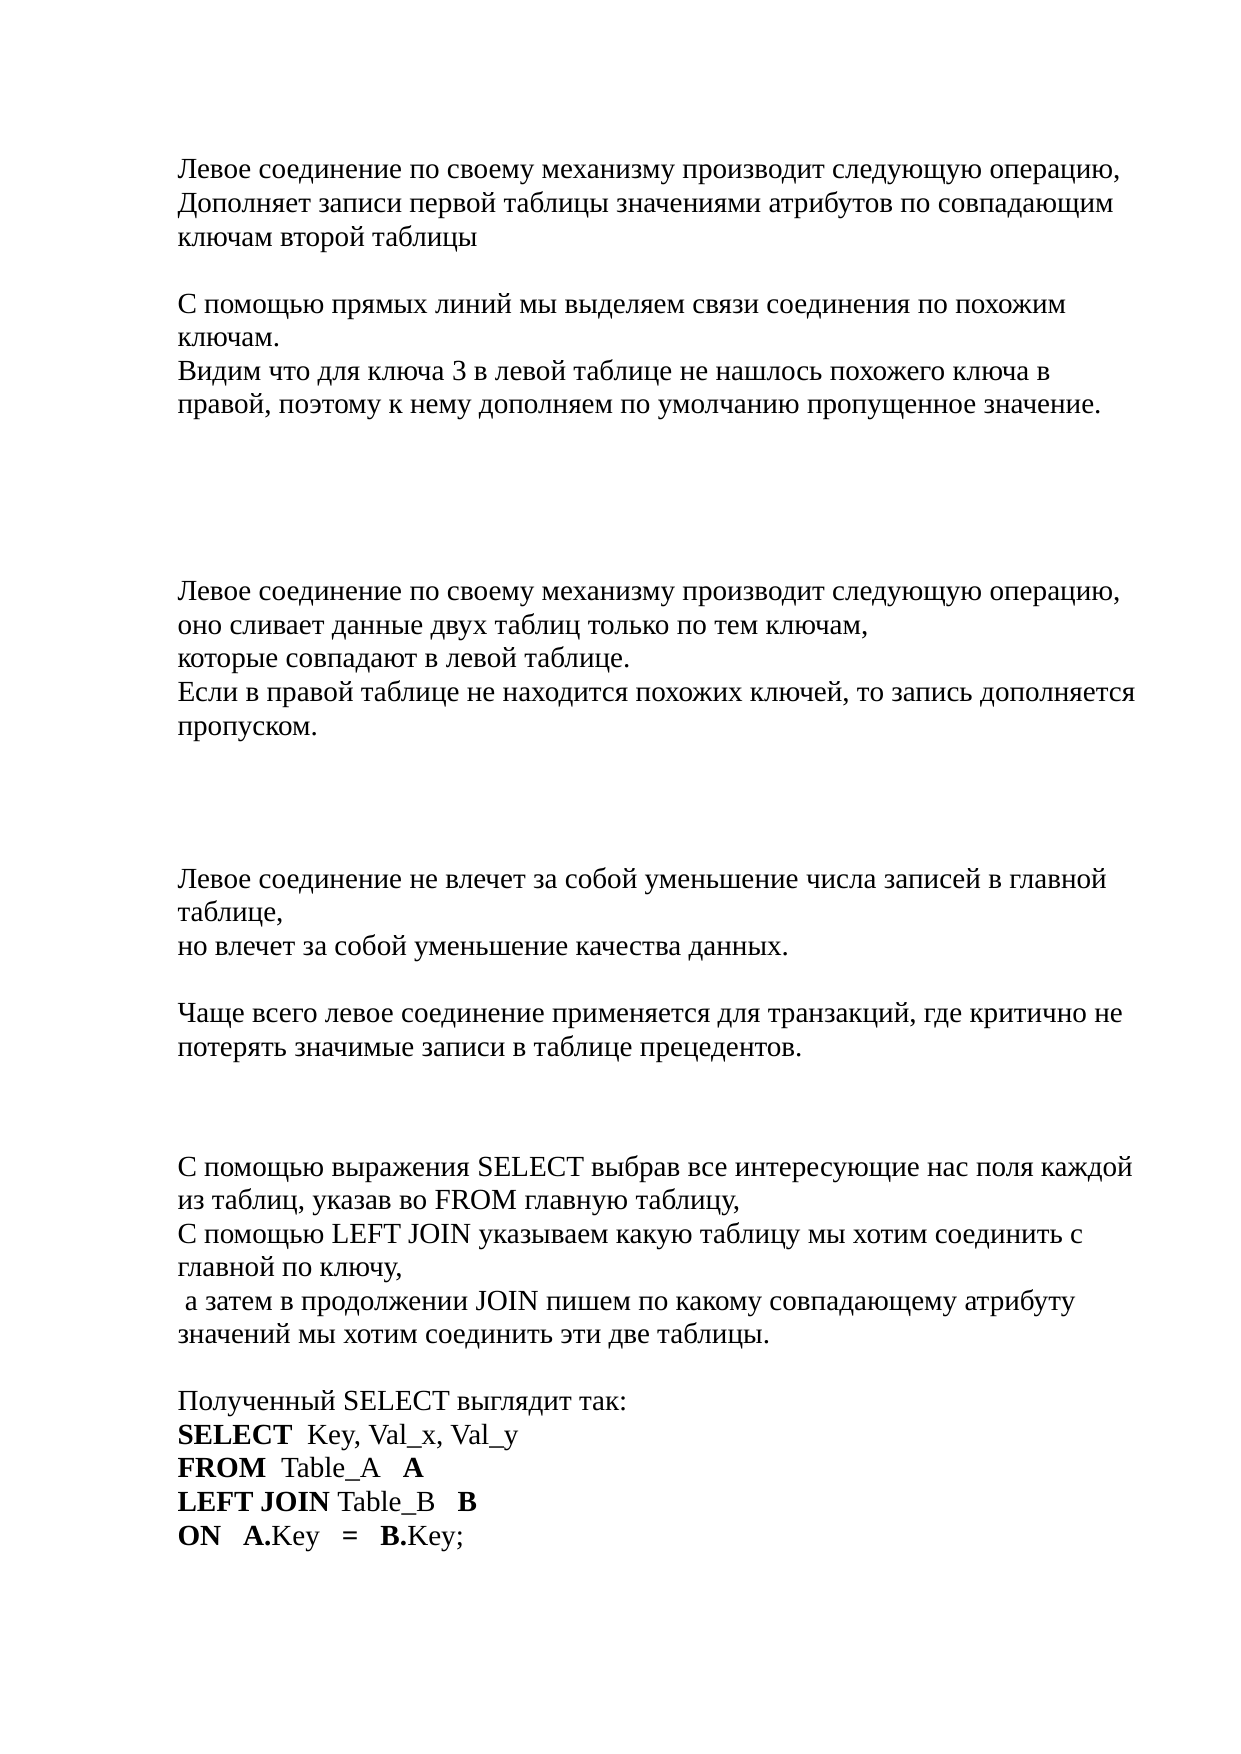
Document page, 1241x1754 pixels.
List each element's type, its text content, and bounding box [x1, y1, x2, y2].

text C помощью выражения SELECT выбрав все интересующие нас поля каждой из таблиц, указав во FROM главную таблицу, [177, 1149, 1152, 1216]
text Чаще всего левое соединение применяется для транзакций, где критично не потерять значимые записи в таблице прецедентов. [177, 995, 1152, 1062]
text С помощью LEFT JOIN указываем какую таблицу мы хотим соединить с главной по ключу, [177, 1216, 1152, 1283]
text FROM Table_A A [177, 1451, 1152, 1484]
text а затем в продолжении JOIN пишем по какому совпадающему атрибуту значений мы хотим соединить эти две таблицы. [177, 1283, 1152, 1350]
text Если в правой таблице не находится похожих ключей, то запись дополняется пропуском. [177, 674, 1152, 741]
text которые совпадают в левой таблице. [177, 641, 1152, 674]
text Видим что для ключа 3 в левой таблице не нашлось похожего ключа в правой, поэтому к нему дополняем по умолчанию пропущенное значение. [177, 353, 1152, 420]
text ON A.Key = B.Key; [177, 1518, 1152, 1551]
text оно сливает данные двух таблиц только по тем ключам, [177, 607, 1152, 641]
text LEFT JOIN Table_B B [177, 1484, 1152, 1518]
text SELECT Key, Val_x, Val_y [177, 1417, 1152, 1451]
text но влечет за собой уменьшение качества данных. [177, 928, 1152, 962]
text Левое соединение по своему механизму производит следующую операцию, [177, 573, 1152, 607]
text Дополняет записи первой таблицы значениями атрибутов по совпадающим ключам второй таблицы [177, 185, 1152, 252]
text С помощью прямых линий мы выделяем связи соединения по похожим ключам. [177, 286, 1152, 353]
text Левое соединение не влечет за собой уменьшение числа записей в главной таблице, [177, 861, 1152, 928]
text Левое соединение по своему механизму производит следующую операцию, [177, 152, 1152, 185]
text Полученный SELECT выглядит так: [177, 1383, 1152, 1417]
